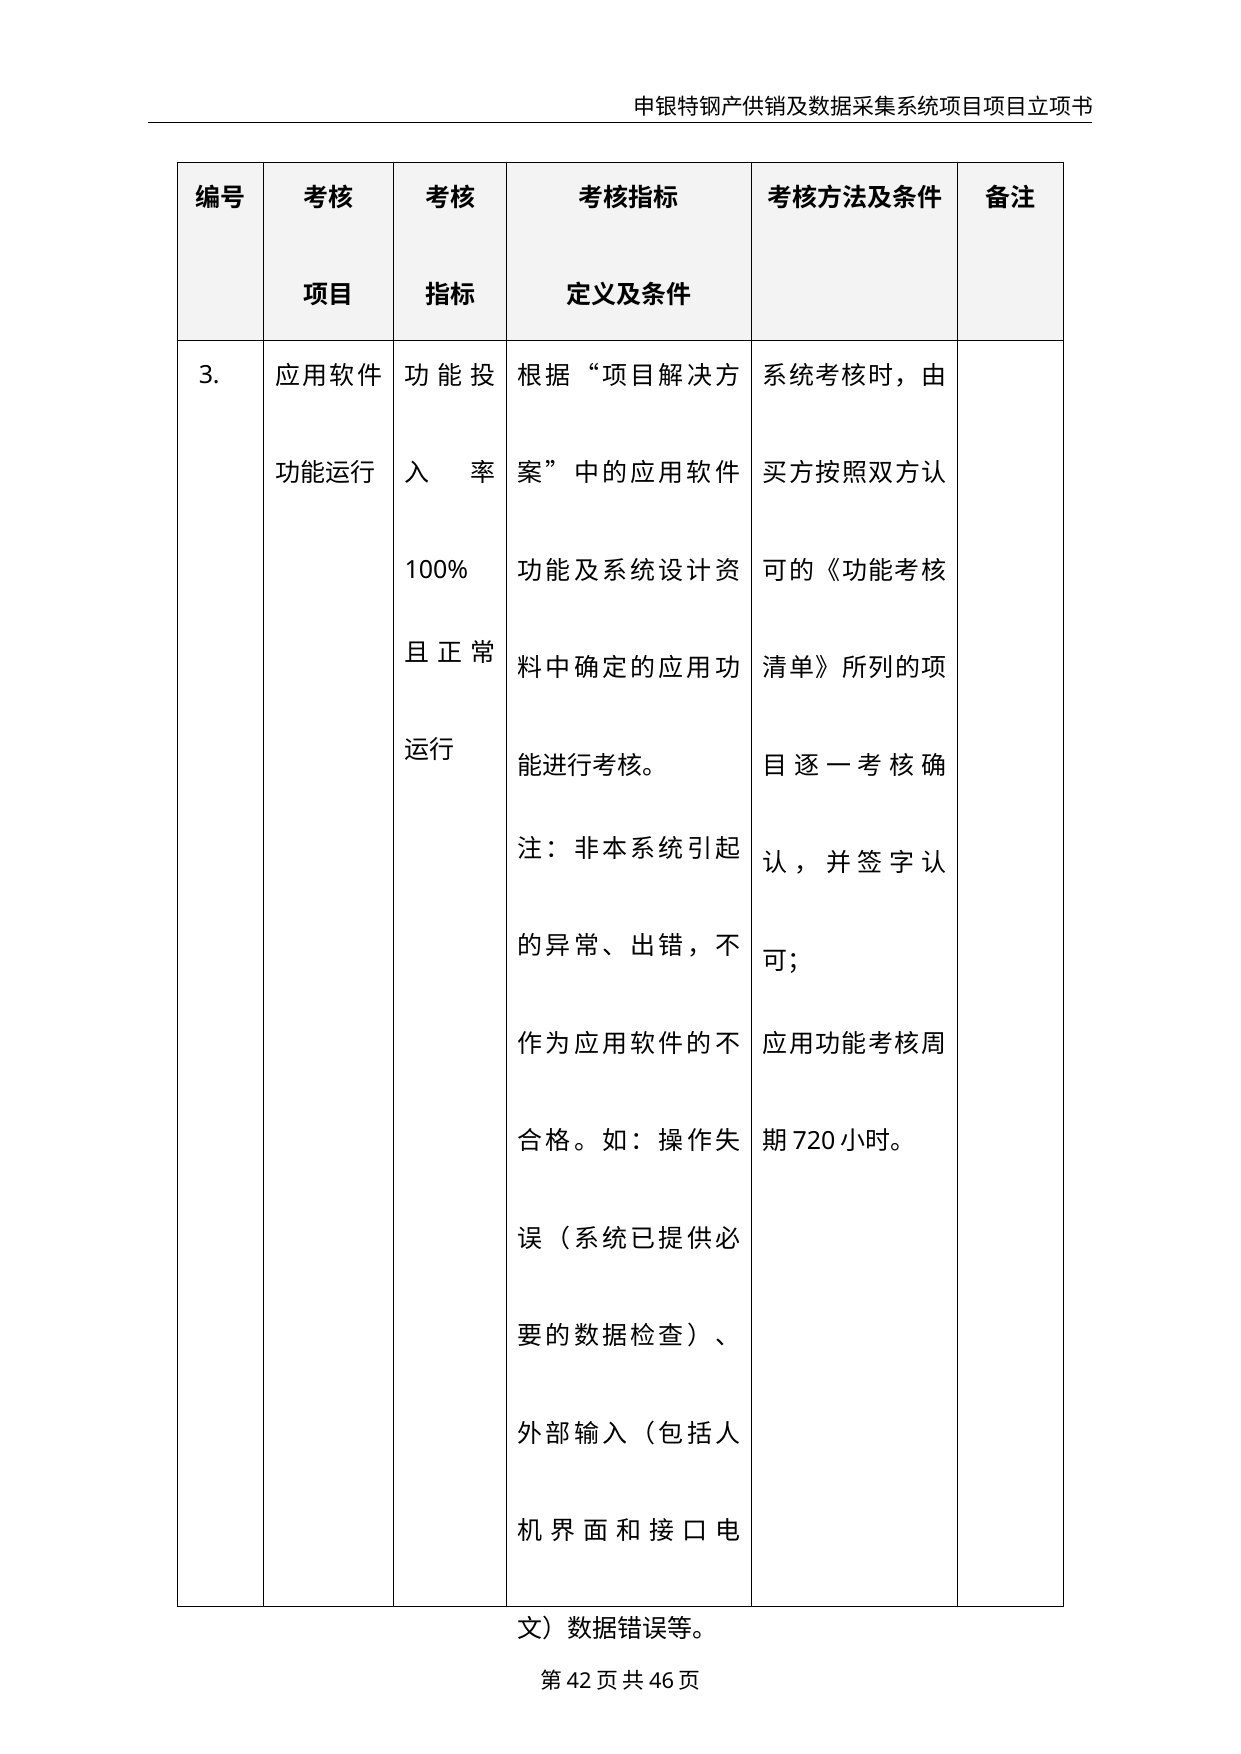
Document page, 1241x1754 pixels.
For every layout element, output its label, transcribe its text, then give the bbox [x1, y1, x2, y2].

table_header 考核指标 定义及条件 [507, 163, 751, 340]
table_cell 根据“项目解决方案”中的应用软件功能及系统设计资料中确定的应用功能进行考核。 注：非本系统引起的异常、出错，不作为应用软件的不合格。如：操作失误（系统已提供必要的数据检查）、外部输入（包括人机界面和接口电文）数据错误等。 [507, 341, 751, 1606]
table_header 考核 项目 [264, 163, 393, 340]
table_cell 应用软件功能运行 [264, 341, 393, 1606]
table_header 备注 [958, 163, 1063, 340]
table_cell [178, 341, 263, 1606]
table_header 考核 指标 [394, 163, 506, 340]
table_header 编号 [178, 163, 263, 340]
table_cell 功能投入率100% 且正常运行 [394, 341, 506, 1606]
table_cell 系统考核时，由买方按照双方认可的《功能考核清单》所列的项目逐一考核确认，并签字认可； 应用功能考核周期720小时。 [752, 341, 957, 1606]
table_cell [958, 341, 1063, 1606]
table_header 考核方法及条件 [752, 163, 957, 340]
